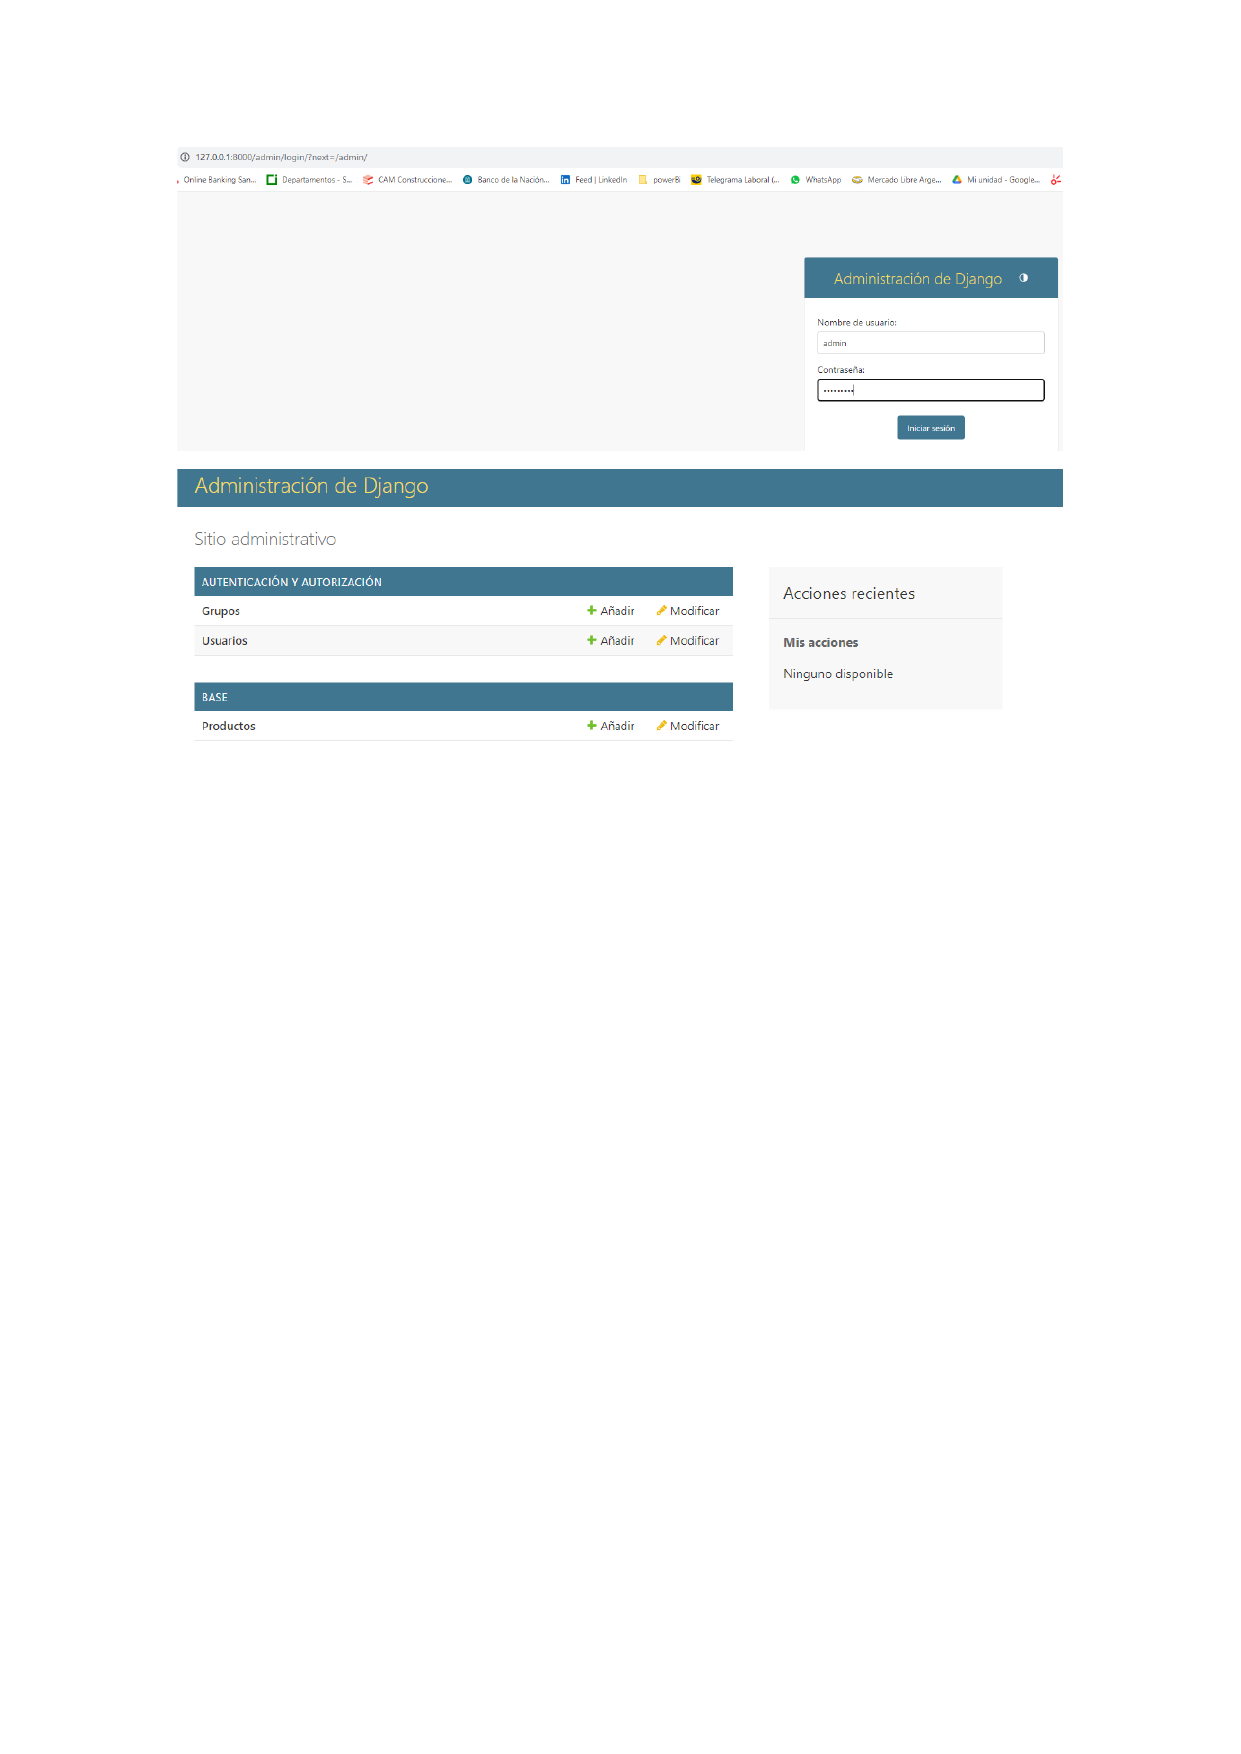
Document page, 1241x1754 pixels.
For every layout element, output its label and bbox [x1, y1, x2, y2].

picture [177, 147, 1063, 451]
picture [177, 469, 1063, 754]
